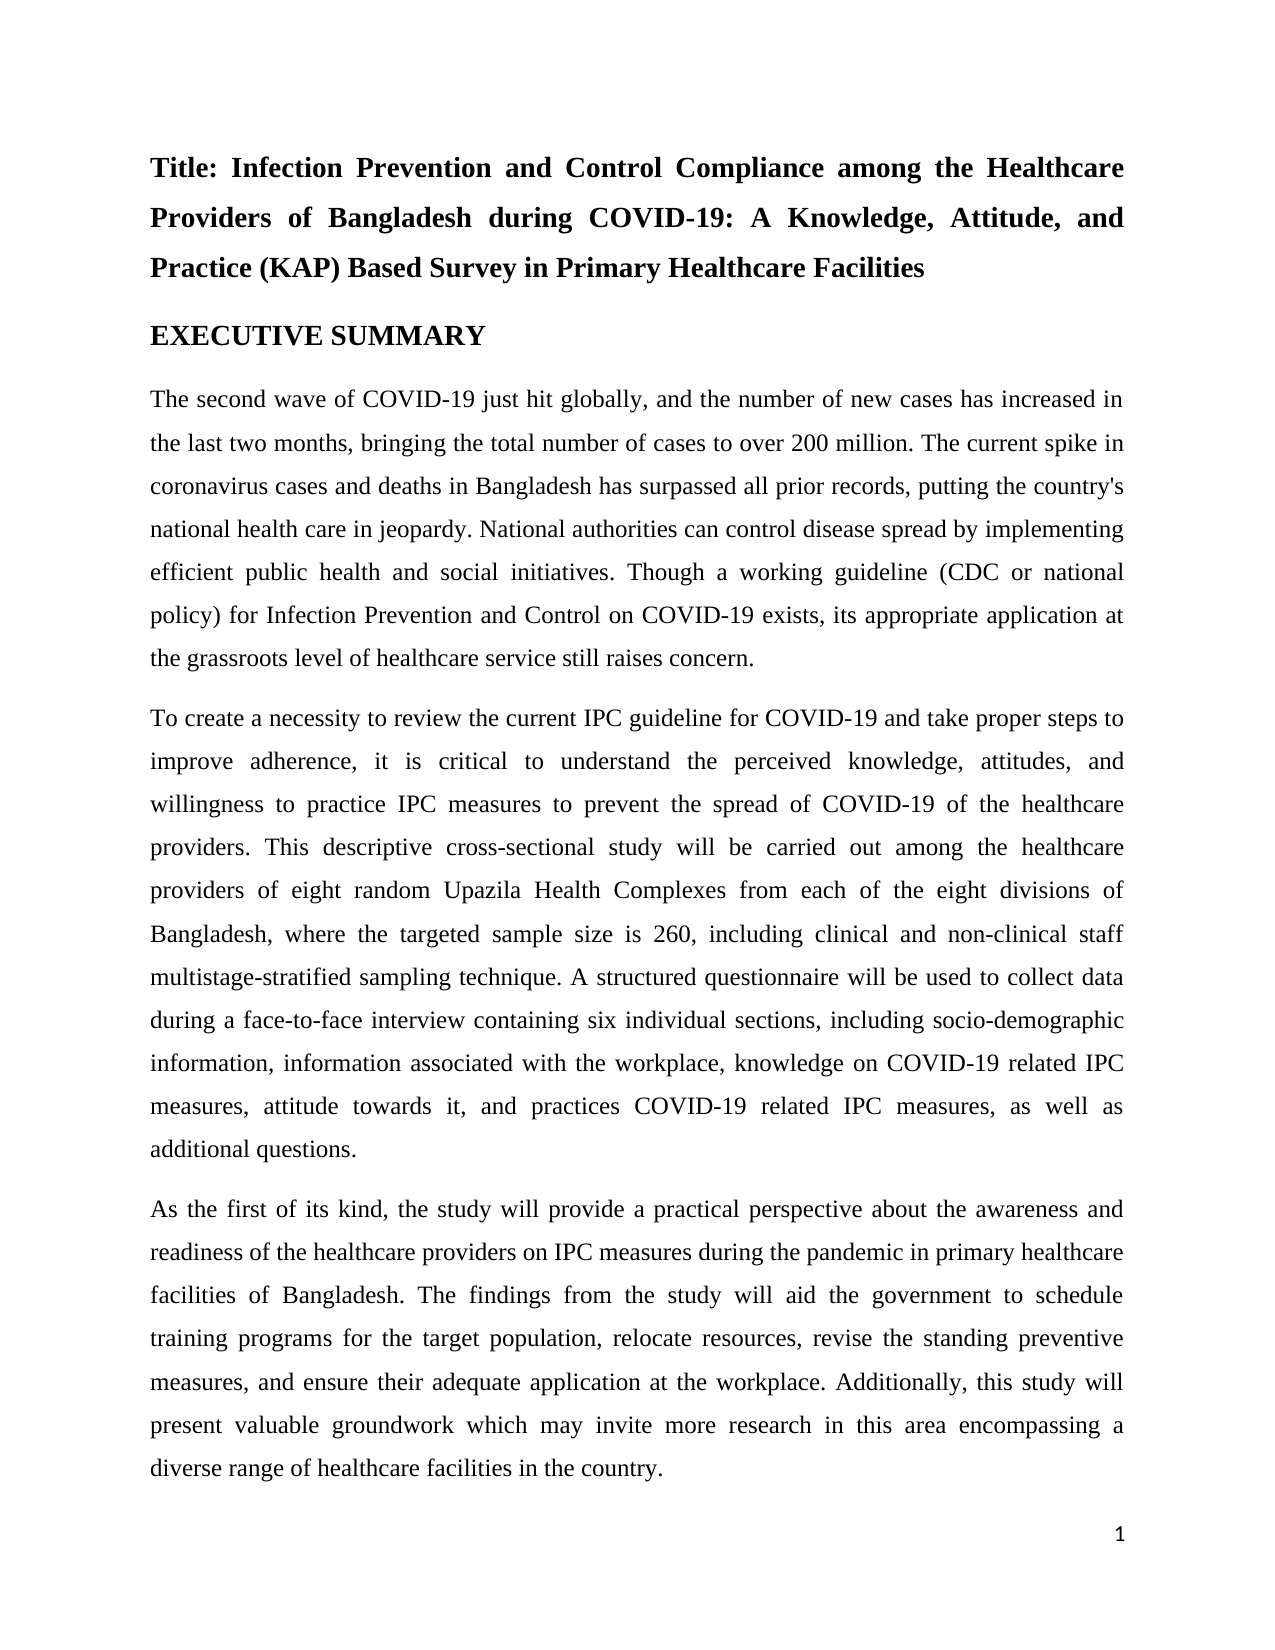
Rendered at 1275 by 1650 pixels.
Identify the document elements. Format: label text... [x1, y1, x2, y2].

text To create a necessity to review the current IPC guideline for COVID-19 and take proper steps to improve adherence, it is critical to understand the perceived knowledge, attitudes, and willingness to practice IPC measures to prevent the spread of COVID-19 of the healthcare providers. This descriptive cross-sectional study will be carried out among the healthcare providers of eight random Upazila Health Complexes from each of the eight divisions of Bangladesh, where the targeted sample size is 260, including clinical and non-clinical staff multistage-stratified sampling technique. A structured questionnaire will be used to collect data during a face-to-face interview containing six individual sections, including socio-demographic information, information associated with the workplace, knowledge on COVID-19 related IPC measures, attitude towards it, and practices COVID-19 related IPC measures, as well as additional questions. [150, 703, 1125, 1163]
text As the first of its kind, the study will provide a practical perspective about the awareness and readiness of the healthcare providers on IPC measures during the pandemic in primary healthcare facilities of Bangladesh. The findings from the study will aid the government to schedule training programs for the target population, relocate resources, revise the standing preventive measures, and ensure their adequate application at the workplace. Additionally, this study will present valuable groundwork which may invite more research in this area encompassing a diverse range of healthcare facilities in the country. [150, 1194, 1125, 1482]
text EXECUTIVE SUMMARY [150, 318, 1125, 351]
text The second wave of COVID-19 just hit globally, and the number of new cases has increased in the last two months, bringing the total number of cases to over 200 million. The current spike in coronavirus cases and deaths in Bangladesh has surpassed all prior records, putting the country's national health care in jeopardy. National authorities can control disease spread by implementing efficient public health and social initiatives. Though a working guideline (CDC or national policy) for Infection Prevention and Control on COVID-19 exists, its appropriate application at the grassroots level of healthcare service still raises concern. [150, 384, 1125, 672]
text Title: Infection Prevention and Control Compliance among the Healthcare Providers of Bangladesh during COVID-19: A Knowledge, Attitude, and Practice (KAP) Based Survey in Primary Healthcare Facilities [150, 150, 1125, 284]
